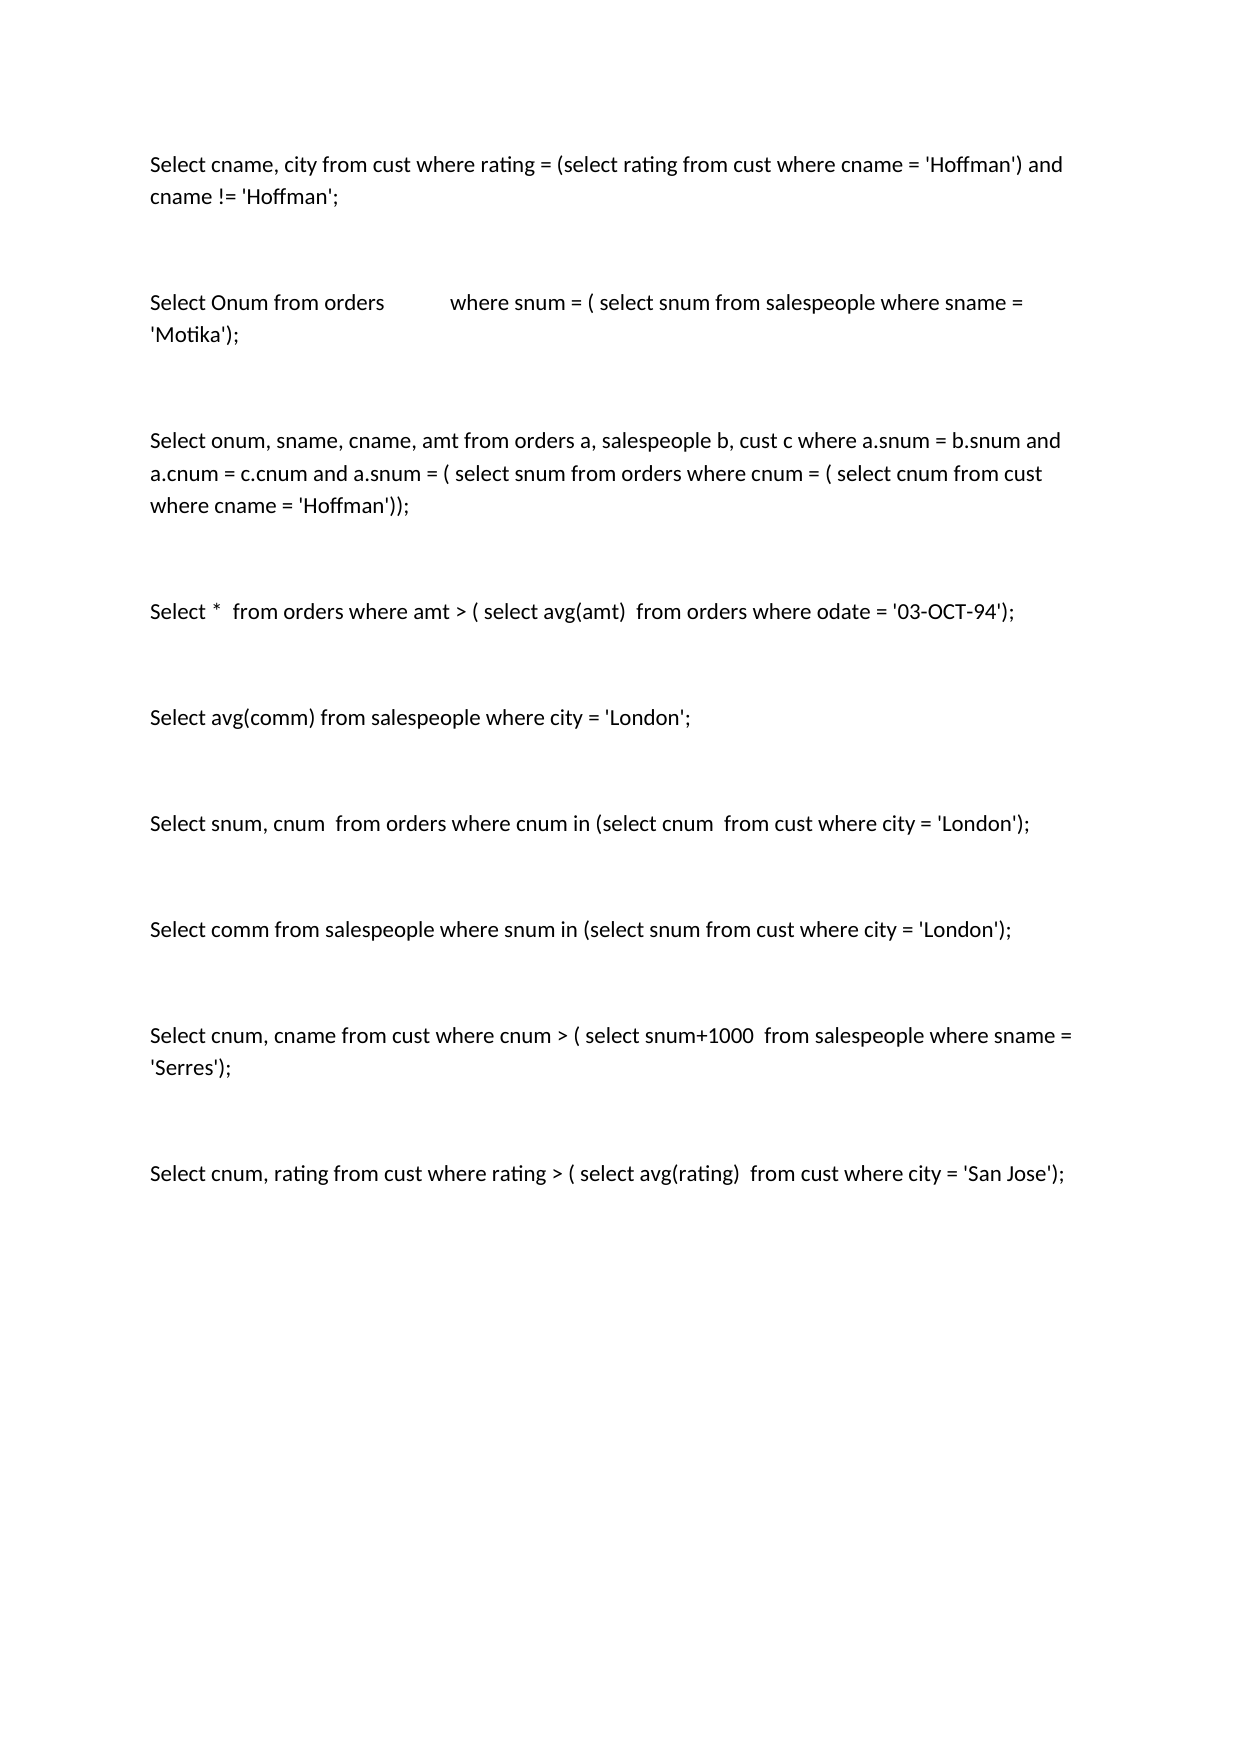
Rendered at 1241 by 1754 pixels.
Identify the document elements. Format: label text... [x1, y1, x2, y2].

text Select avg(comm) from salespeople where city = 'London'; [150, 703, 1090, 731]
text Select * from orders where amt > ( select avg(amt) from orders where odate = '03-OCT-94'); [150, 597, 1090, 625]
text Select Onum from orders where snum = ( select snum from salespeople where sname = 'Motika'); [150, 288, 1090, 348]
text Select snum, cnum from orders where cnum in (select cnum from cust where city = 'London'); [150, 809, 1090, 837]
text Select cnum, cname from cust where cnum > ( select snum+1000 from salespeople where sname = 'Serres'); [150, 1021, 1090, 1081]
text Select cnum, rating from cust where rating > ( select avg(rating) from cust where city = 'San Jose'); [150, 1159, 1090, 1187]
text Select cname, city from cust where rating = (select rating from cust where cname = 'Hoffman') and cname != 'Hoffman'; [150, 150, 1090, 210]
text Select onum, sname, cname, amt from orders a, salespeople b, cust c where a.snum = b.snum and a.cnum = c.cnum and a.snum = ( select snum from orders where cnum = ( select cnum from cust where cname = 'Hoffman')); [150, 426, 1090, 519]
text Select comm from salespeople where snum in (select snum from cust where city = 'London'); [150, 915, 1090, 943]
